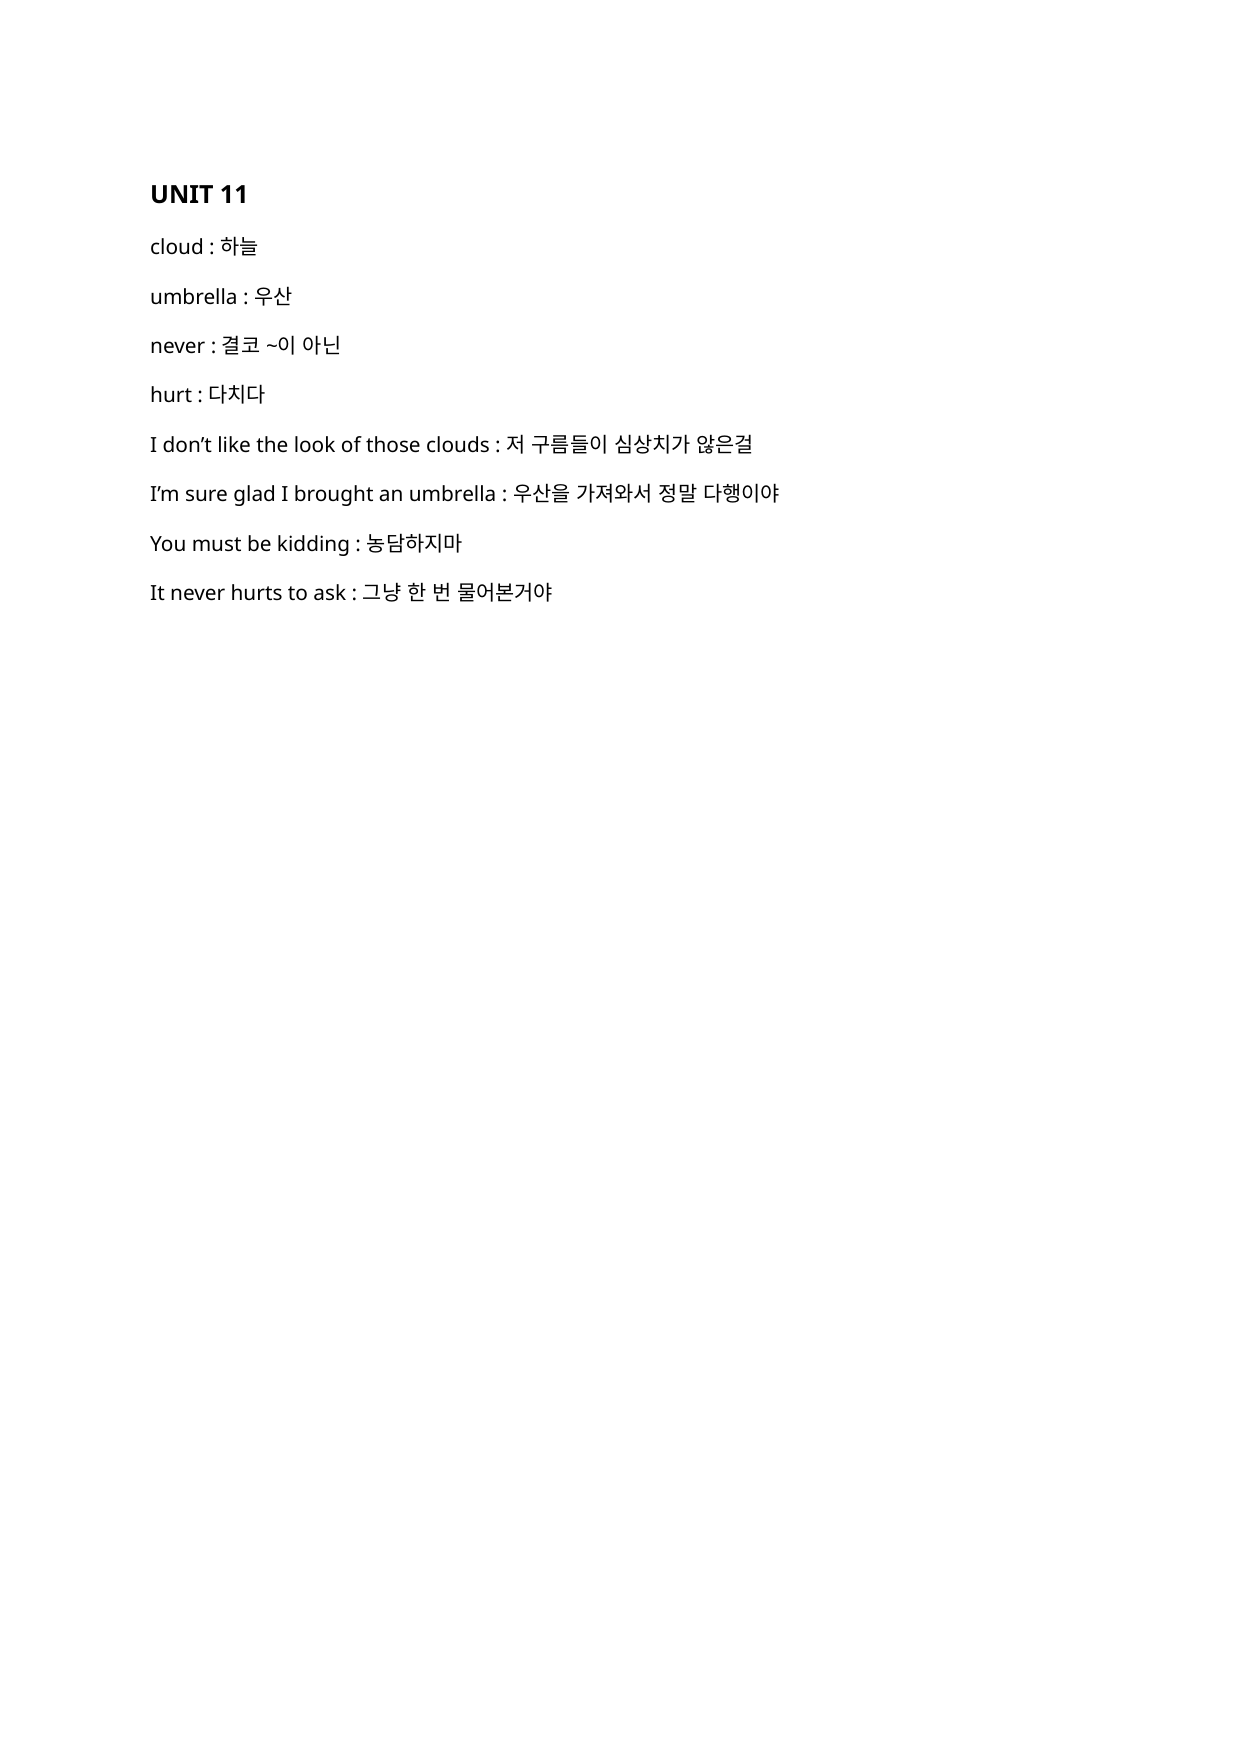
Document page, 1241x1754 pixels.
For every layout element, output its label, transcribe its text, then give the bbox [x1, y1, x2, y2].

text never : 결코 ~이 아닌 [150, 329, 1090, 360]
text UNIT 11 [150, 177, 1090, 211]
text I’m sure glad I brought an umbrella : 우산을 가져와서 정말 다행이야 [150, 477, 1090, 508]
text You must be kidding : 농담하지마 [150, 527, 1090, 557]
text It never hurts to ask : 그냥 한 번 물어본거야 [150, 576, 1090, 607]
text umbrella : 우산 [150, 280, 1090, 310]
text cloud : 하늘 [150, 231, 1090, 261]
text I don’t like the look of those clouds : 저 구름들이 심상치가 않은걸 [150, 428, 1090, 458]
text hurt : 다치다 [150, 379, 1090, 409]
